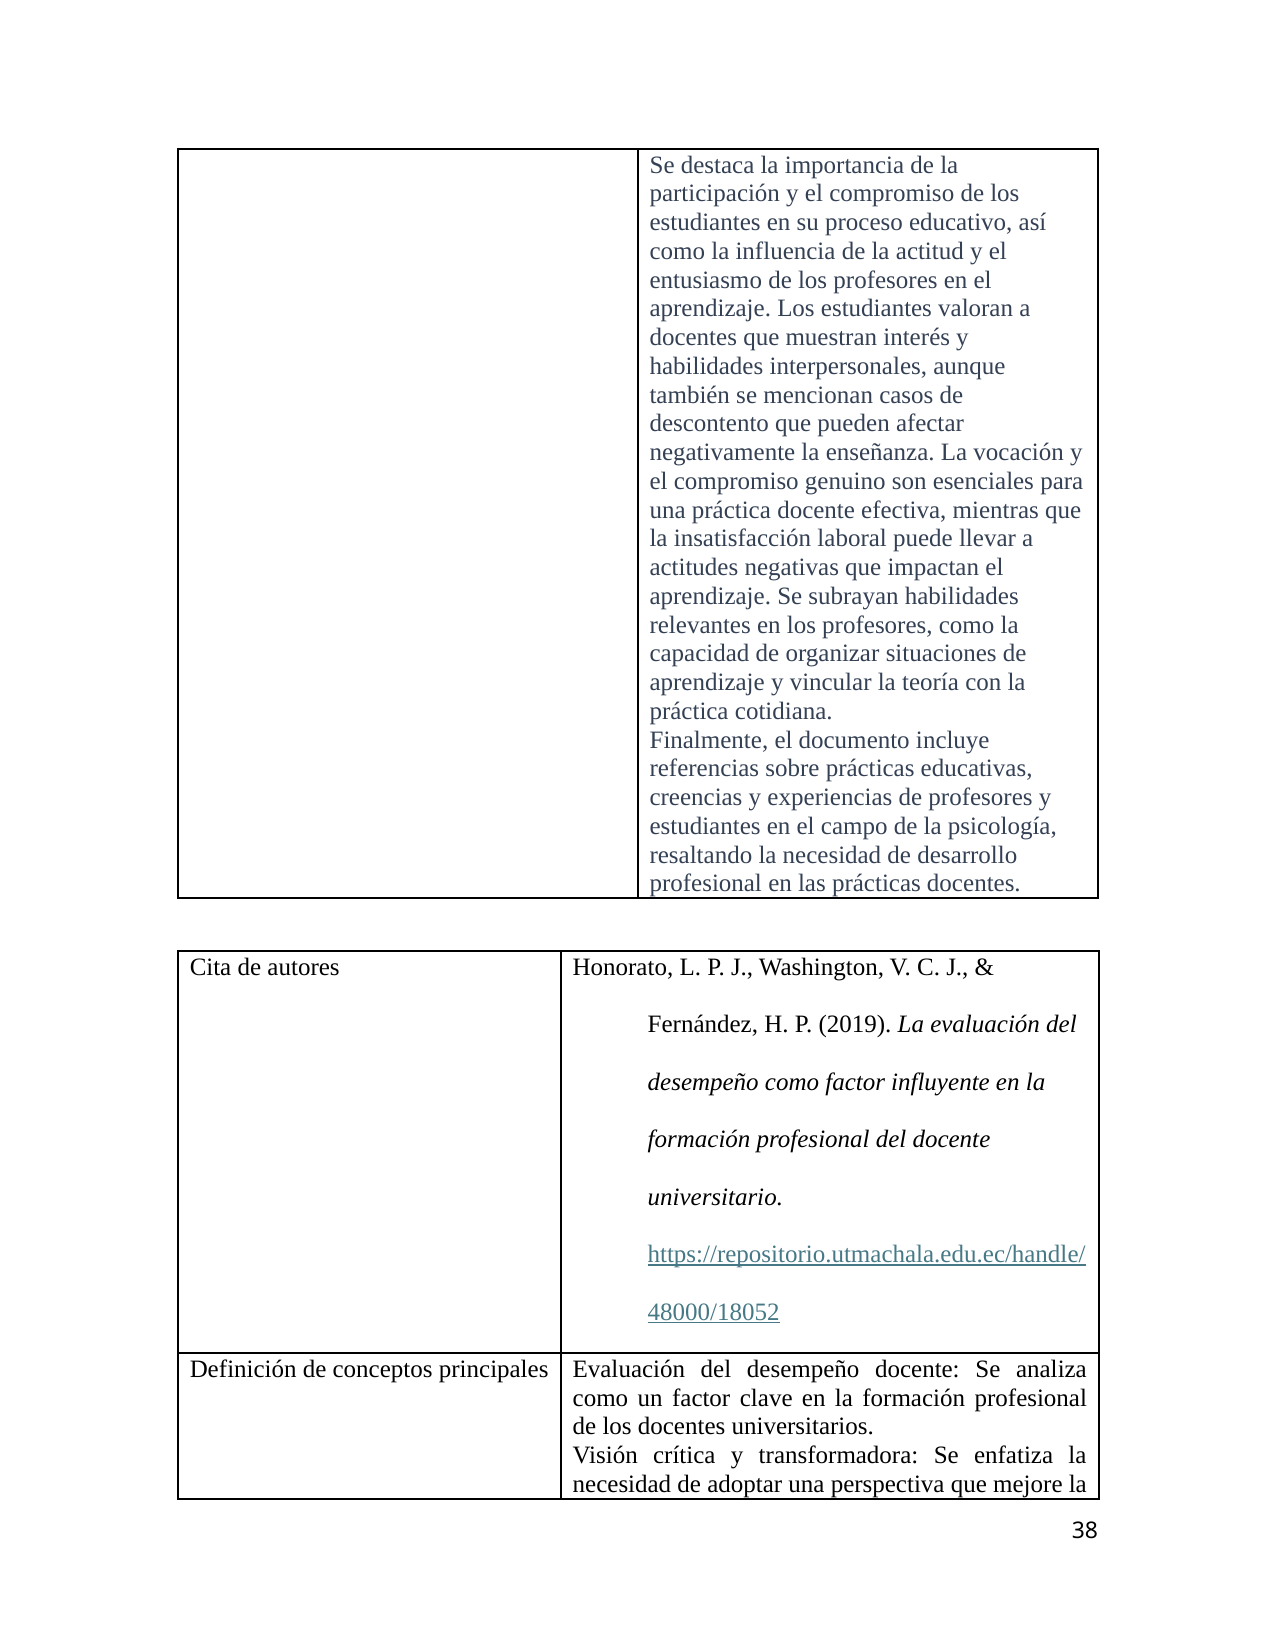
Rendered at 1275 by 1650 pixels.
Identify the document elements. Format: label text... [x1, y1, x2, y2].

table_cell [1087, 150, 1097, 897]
table_header Honorato, L. P. J., Washington, V. C. J., & Fernández, H. P. (2019). La evaluación del desempeño como factor influyente en la formación profesional del docente universitario. https://repositorio.utmachala.edu.ec/handle/48000/18052 [562, 952, 1098, 1352]
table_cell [179, 150, 637, 897]
table_header Cita de autores [179, 952, 560, 1352]
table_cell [179, 1354, 560, 1498]
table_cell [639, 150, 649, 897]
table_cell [562, 1354, 1098, 1498]
